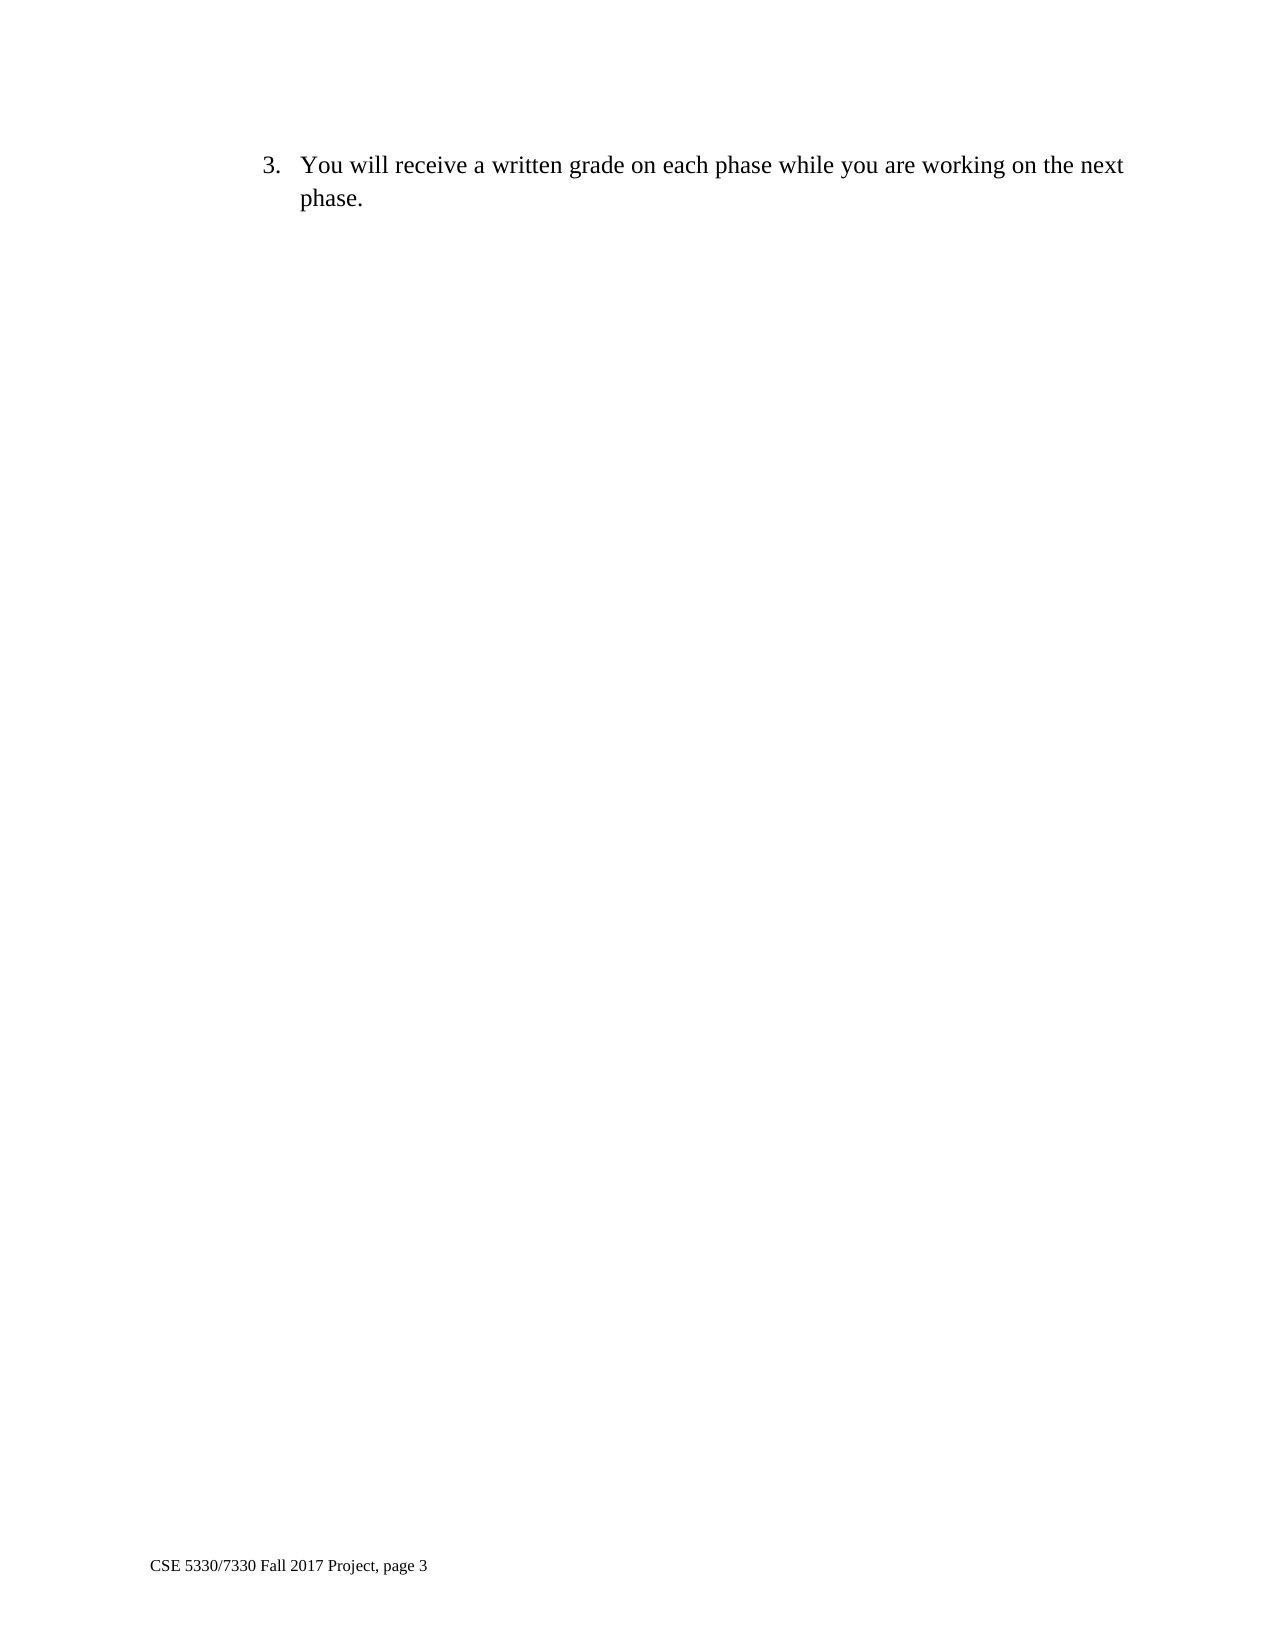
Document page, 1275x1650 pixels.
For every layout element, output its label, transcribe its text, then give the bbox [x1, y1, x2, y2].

list You will receive a written grade on each phase while you are working on the next phase. [262, 150, 1125, 212]
